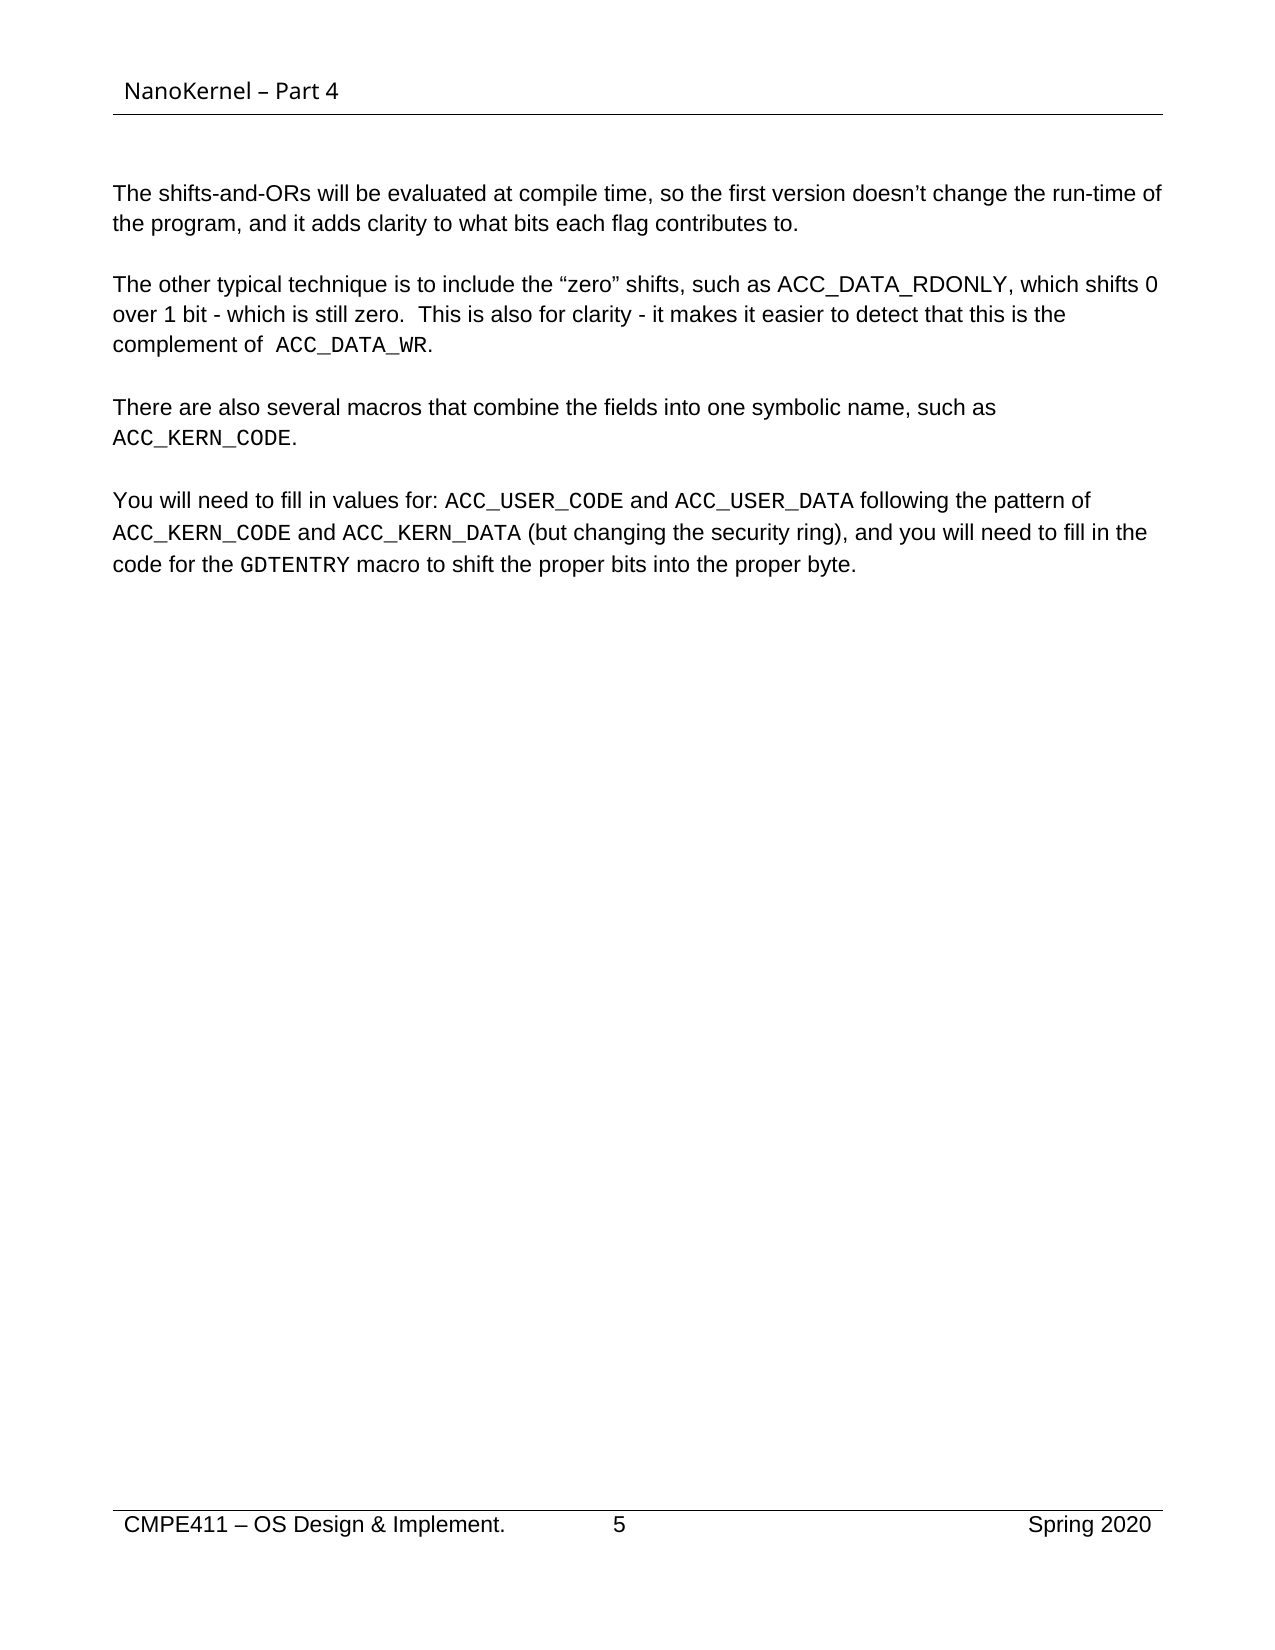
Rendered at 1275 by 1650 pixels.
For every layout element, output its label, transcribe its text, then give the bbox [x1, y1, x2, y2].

text The other typical technique is to include the “zero” shifts, such as ACC_DATA_RDONLY, which shifts 0 over 1 bit - which is still zero. This is also for clarity - it makes it easier to detect that this is the complement of ACC_DATA_WR. [112, 271, 1162, 390]
text The shifts-and-ORs will be evaluated at compile time, so the first version doesn’t change the run-time of the program, and it adds clarity to what bits each flag contributes to. [112, 180, 1162, 237]
text You will need to fill in values for: ACC_USER_CODE and ACC_USER_DATA following the pattern of ACC_KERN_CODE and ACC_KERN_DATA (but changing the security ring), and you will need to fill in the code for the GDTENTRY macro to shift the proper bits into the proper byte. [112, 487, 1162, 579]
text There are also several macros that combine the fields into one symbolic name, such as ACC_KERN_CODE. [112, 394, 1162, 452]
